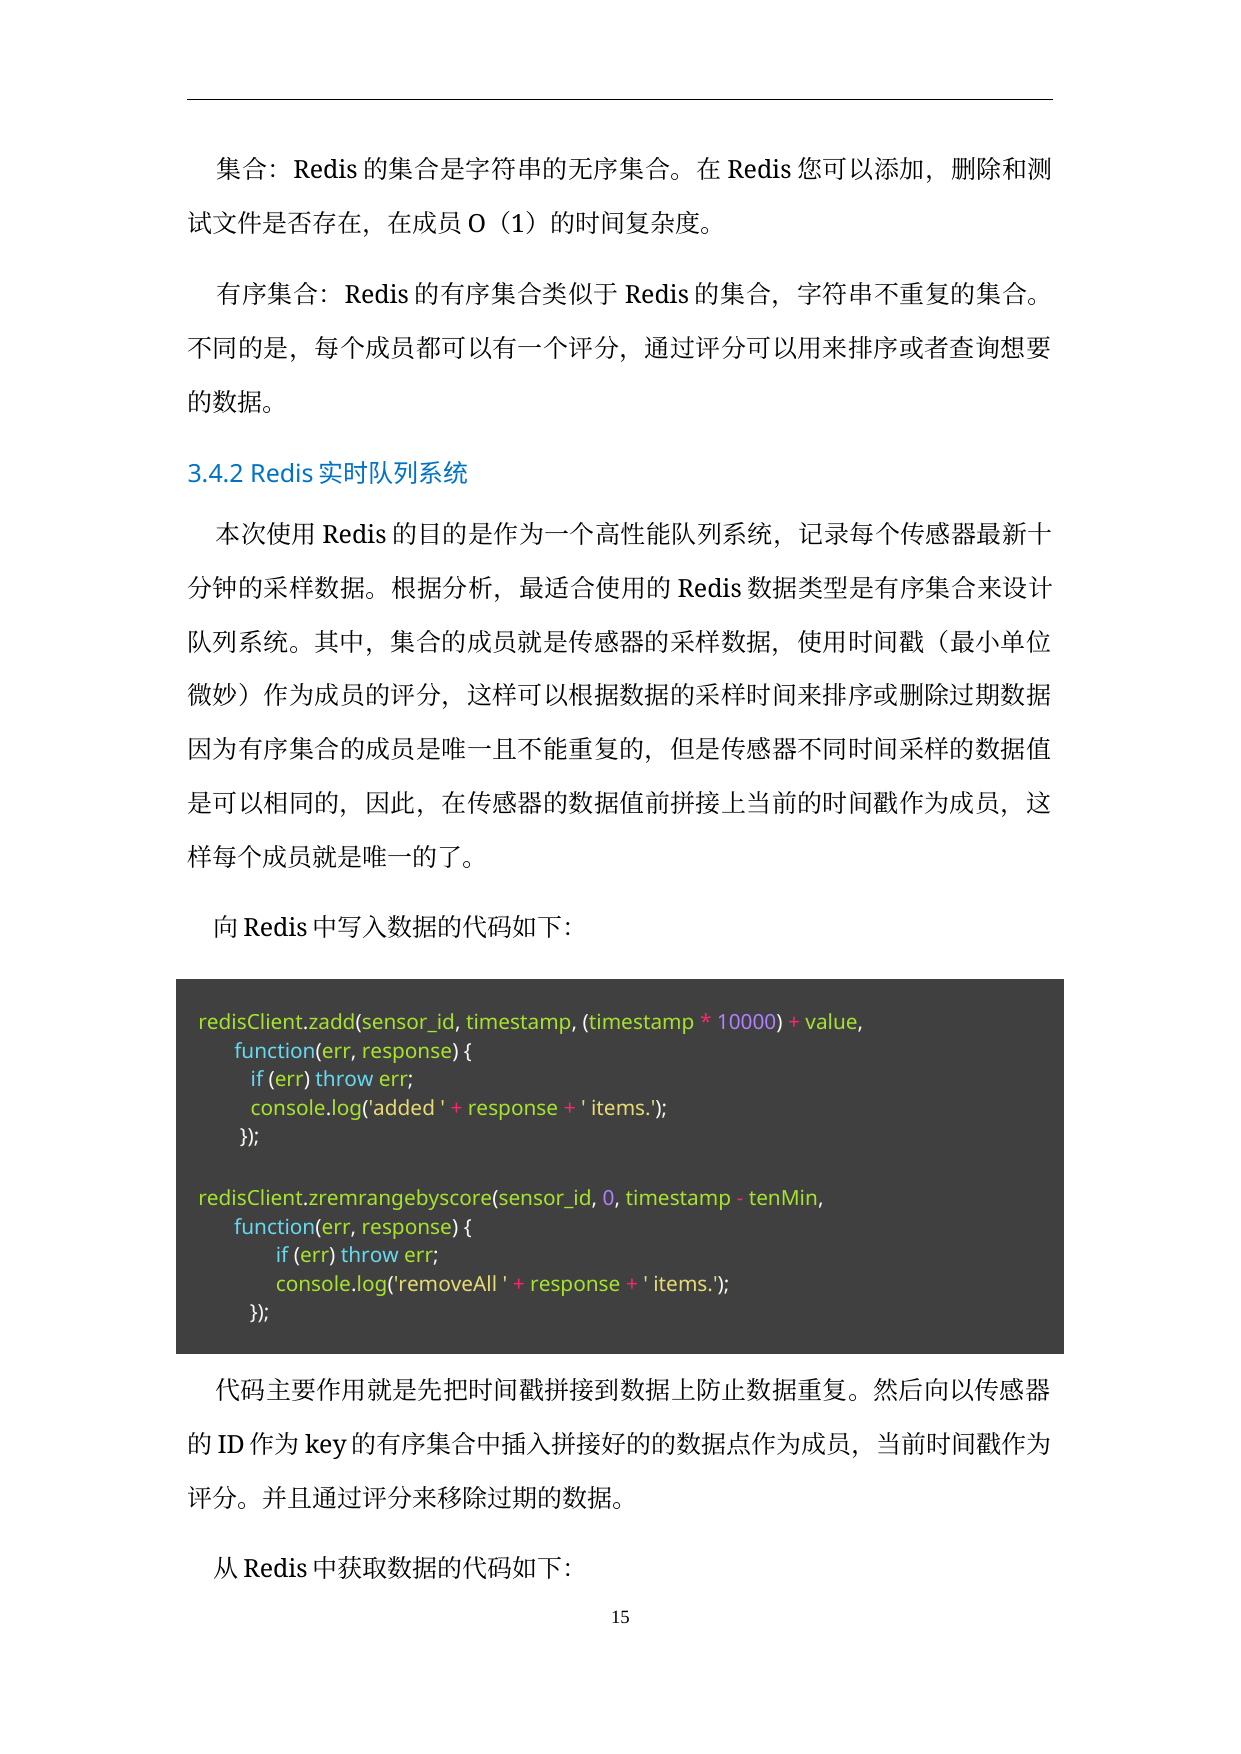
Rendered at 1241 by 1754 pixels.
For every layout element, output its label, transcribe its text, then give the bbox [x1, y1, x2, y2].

text 有序集合：Redis的有序集合类似于Redis的集合，字符串不重复的集合。不同的是，每个成员都可以有一个评分，通过评分可以用来排序或者查询想要的数据。 [187, 275, 1053, 418]
text 代码主要作用就是先把时间戳拼接到数据上防止数据重复。然后向以传感器的ID作为key的有序集合中插入拼接好的的数据点作为成员，当前时间戳作为评分。并且通过评分来移除过期的数据。 [187, 1371, 1053, 1514]
text 向Redis中写入数据的代码如下： [187, 908, 1053, 944]
subtitle 3.4.2 Redis实时队列系统 [187, 453, 1053, 489]
text 本次使用Redis的目的是作为一个高性能队列系统，记录每个传感器最新十分钟的采样数据。根据分析，最适合使用的Redis数据类型是有序集合来设计队列系统。其中，集合的成员就是传感器的采样数据，使用时间戳（最小单位微妙）作为成员的评分，这样可以根据数据的采样时间来排序或删除过期数据。因为有序集合的成员是唯一且不能重复的，但是传感器不同时间采样的数据值是可以相同的，因此，在传感器的数据值前拼接上当前的时间戳作为成员，这样每个成员就是唯一的了。 [187, 514, 1053, 873]
text 从Redis中获取数据的代码如下： [187, 1549, 1053, 1585]
table_header redisClient.zadd(sensor_id, timestamp, (timestamp * 10000) + value, function(err, response) { if (err) throw err; console.log('added ' + response + ' items.'); }); redisClient.zremrangebyscore(sensor_id, 0, timestamp - tenMin, function(err, response) { if (err) throw err; console.log('removeAll ' + response + ' items.'); }); [176, 979, 1064, 1354]
text 集合：Redis的集合是字符串的无序集合。在Redis您可以添加，删除和测试文件是否存在，在成员O（1）的时间复杂度。 [187, 150, 1053, 240]
